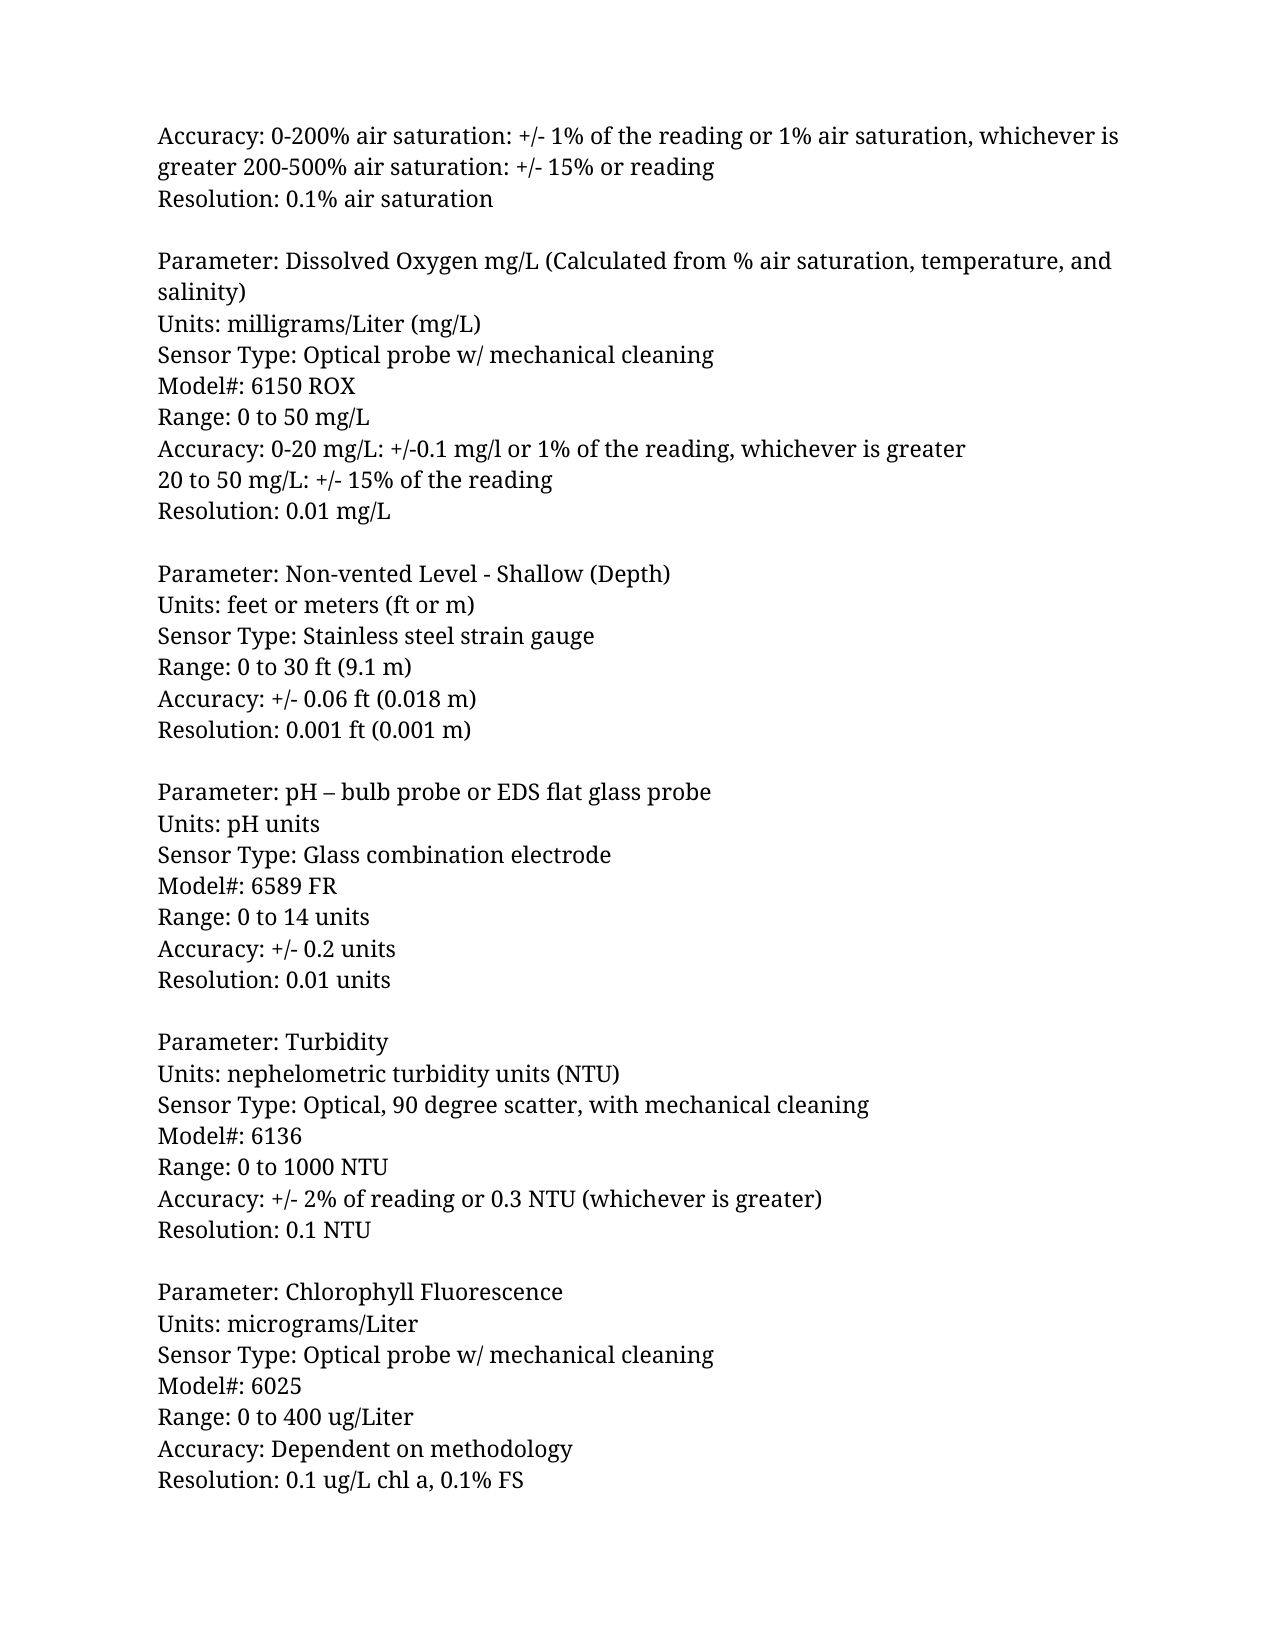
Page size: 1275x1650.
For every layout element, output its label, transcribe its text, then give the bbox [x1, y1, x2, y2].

text Model#: 6136 [157, 1120, 1155, 1151]
text Units: micrograms/Liter [157, 1307, 1155, 1339]
text 20 to 50 mg/L: +/- 15% of the reading [157, 464, 1155, 495]
text Parameter: Dissolved Oxygen mg/L (Calculated from % air saturation, temperature, and salinity) [157, 245, 1155, 307]
text Accuracy: 0-20 mg/L: +/-0.1 mg/l or 1% of the reading, whichever is greater [157, 432, 1155, 464]
text Range: 0 to 14 units [157, 901, 1155, 932]
text Accuracy: Dependent on methodology [157, 1432, 1155, 1464]
text Units: milligrams/Liter (mg/L) [157, 307, 1155, 339]
text Units: feet or meters (ft or m) [157, 589, 1155, 620]
text Resolution: 0.01 mg/L [157, 495, 1155, 526]
text Parameter: Turbidity [157, 1026, 1155, 1057]
text Resolution: 0.1 NTU [157, 1214, 1155, 1245]
text Parameter: Chlorophyll Fluorescence [157, 1276, 1155, 1307]
text Accuracy: 0-200% air saturation: +/- 1% of the reading or 1% air saturation, whichever is greater 200-500% air saturation: +/- 15% or reading [157, 120, 1155, 182]
text Sensor Type: Glass combination electrode [157, 839, 1155, 870]
text Accuracy: +/- 2% of reading or 0.3 NTU (whichever is greater) [157, 1182, 1155, 1214]
text Range: 0 to 400 ug/Liter [157, 1401, 1155, 1432]
text Range: 0 to 30 ft (9.1 m) [157, 651, 1155, 682]
text Model#: 6025 [157, 1370, 1155, 1401]
text Parameter: pH – bulb probe or EDS flat glass probe [157, 776, 1155, 807]
text Parameter: Non-vented Level - Shallow (Depth) [157, 557, 1155, 589]
text Model#: 6589 FR [157, 870, 1155, 901]
text Resolution: 0.01 units [157, 964, 1155, 995]
text Accuracy: +/- 0.06 ft (0.018 m) [157, 682, 1155, 714]
text Resolution: 0.1 ug/L chl a, 0.1% FS [157, 1464, 1155, 1495]
text Sensor Type: Optical probe w/ mechanical cleaning [157, 1339, 1155, 1370]
text Range: 0 to 1000 NTU [157, 1151, 1155, 1182]
text Units: pH units [157, 807, 1155, 839]
text Sensor Type: Optical probe w/ mechanical cleaning [157, 339, 1155, 370]
text Units: nephelometric turbidity units (NTU) [157, 1057, 1155, 1089]
text Sensor Type: Optical, 90 degree scatter, with mechanical cleaning [157, 1089, 1155, 1120]
text Resolution: 0.001 ft (0.001 m) [157, 714, 1155, 745]
text Model#: 6150 ROX [157, 370, 1155, 401]
text Range: 0 to 50 mg/L [157, 401, 1155, 432]
text Resolution: 0.1% air saturation [157, 182, 1155, 214]
text Sensor Type: Stainless steel strain gauge [157, 620, 1155, 651]
text Accuracy: +/- 0.2 units [157, 932, 1155, 964]
